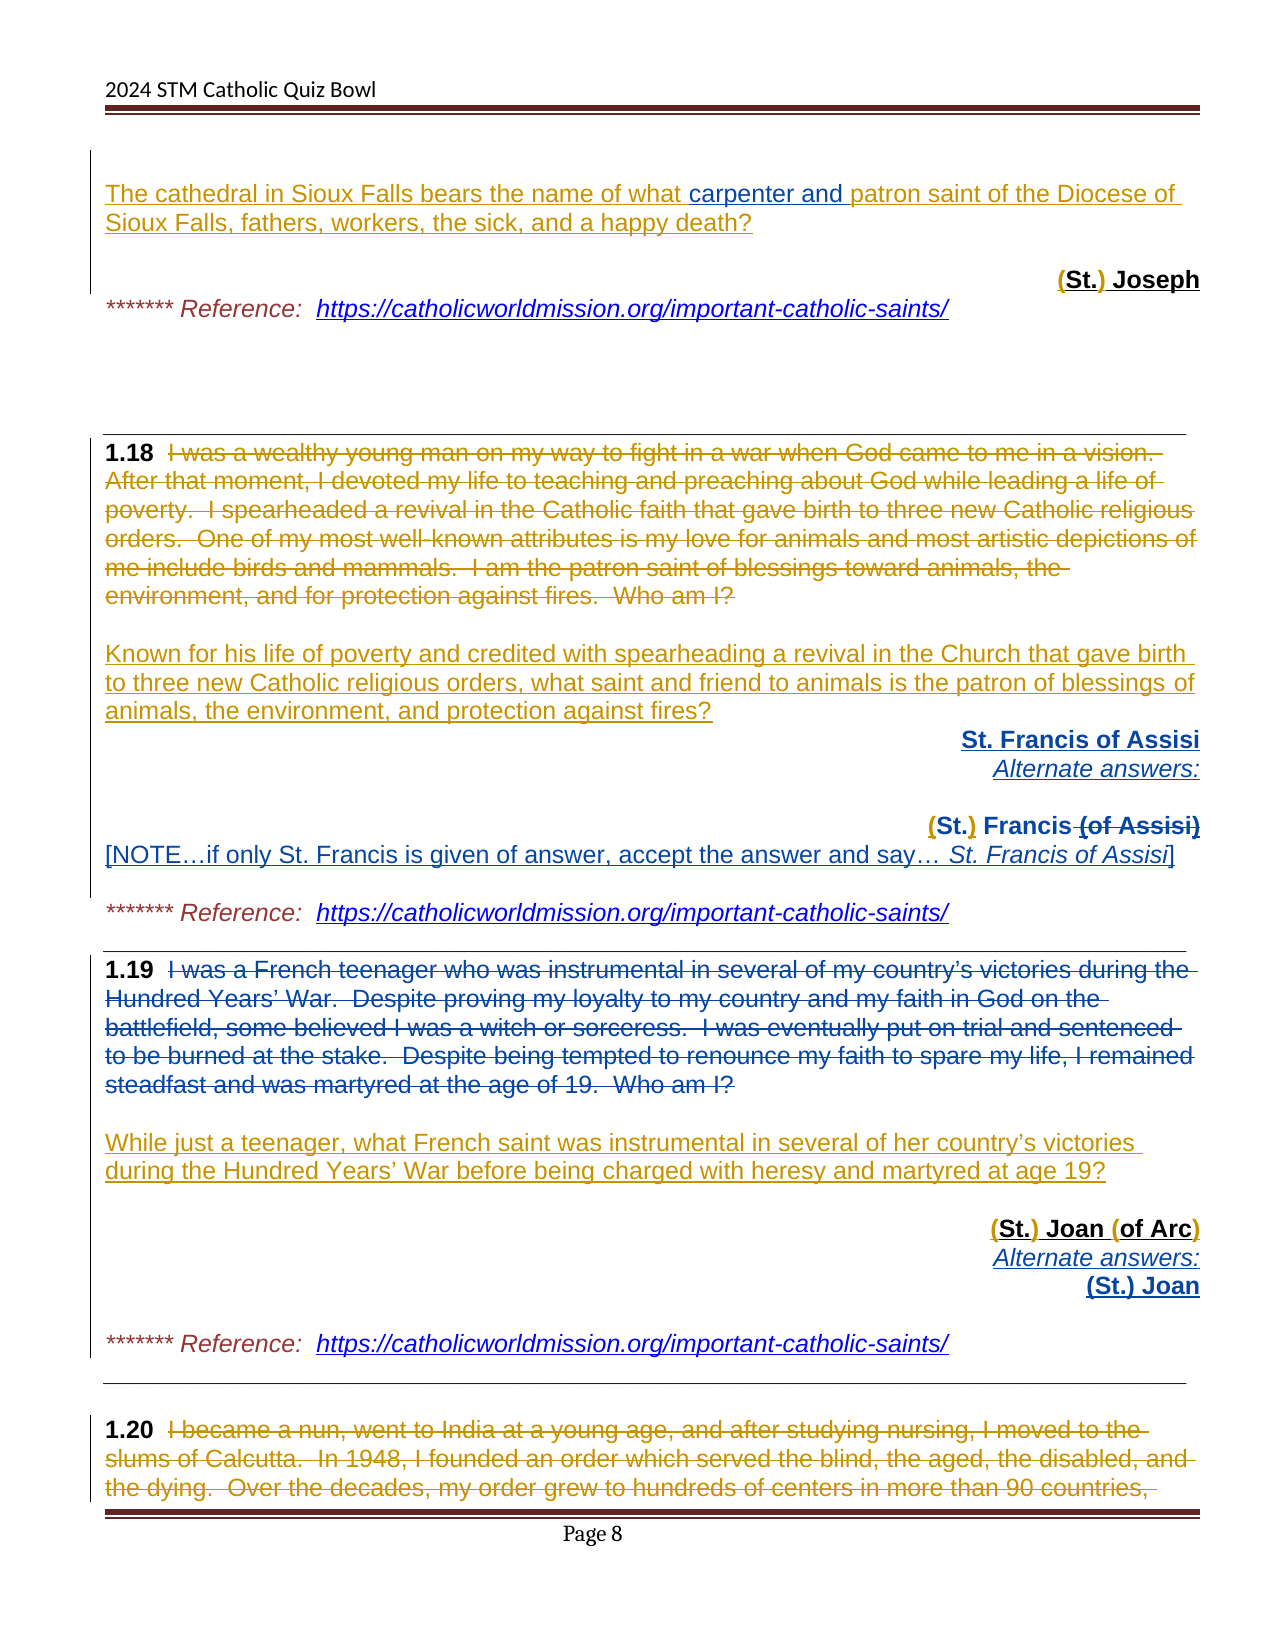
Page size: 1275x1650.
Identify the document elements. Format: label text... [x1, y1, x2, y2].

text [105, 409, 1200, 437]
text ******* Reference: https://catholicworldmission.org/important-catholic-saints/ [105, 1329, 1200, 1357]
text St. Joseph [105, 265, 1200, 294]
text St. Francis [105, 811, 1200, 840]
text St. Joan of Arc [105, 1214, 1200, 1242]
text 1.18 [105, 437, 1200, 610]
text ______________________________________________________________________________ [105, 1357, 1200, 1386]
text 1.19 [105, 955, 1200, 1099]
text ******* Reference: https://catholicworldmission.org/important-catholic-saints/ [105, 897, 1200, 926]
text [105, 1415, 1200, 1502]
text ______________________________________________________________________________ [105, 926, 1200, 955]
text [105, 294, 1200, 322]
